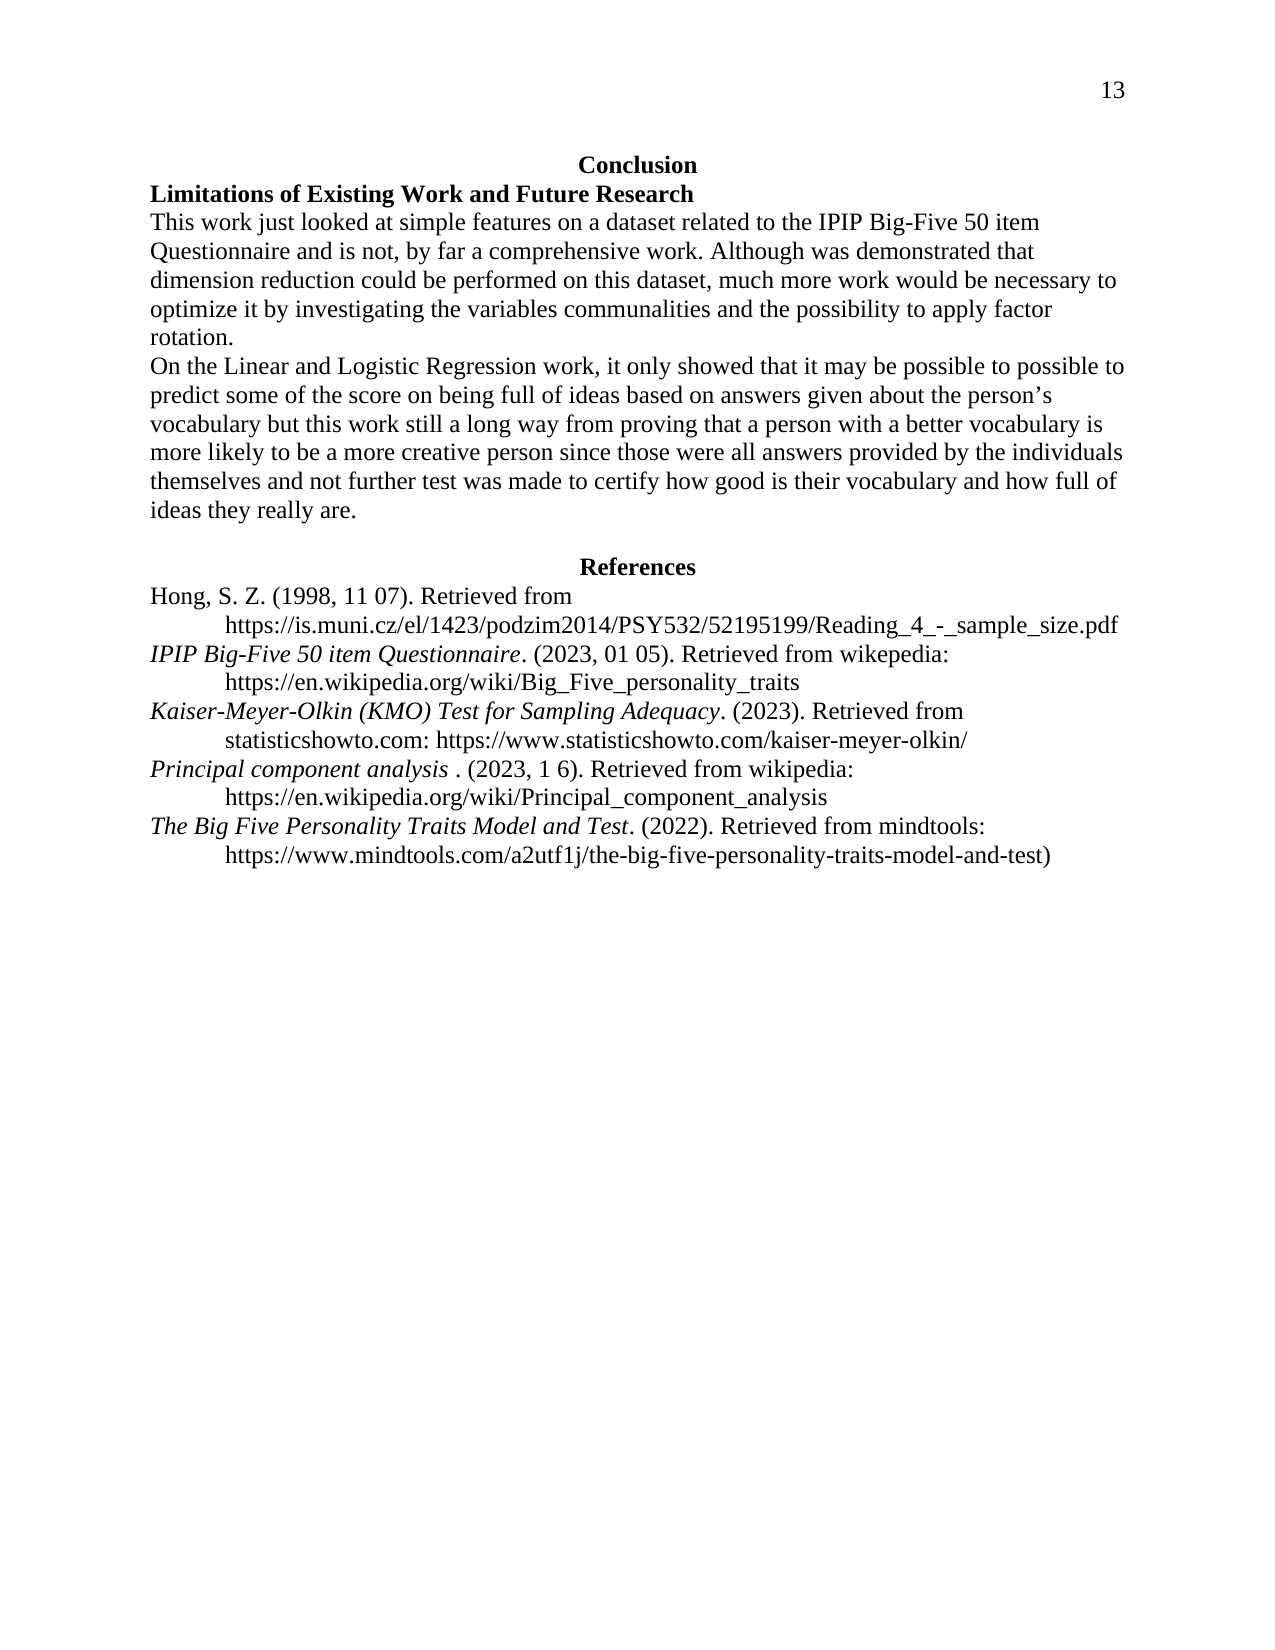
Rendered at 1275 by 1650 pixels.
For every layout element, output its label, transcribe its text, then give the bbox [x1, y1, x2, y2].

text On the Linear and Logistic Regression work, it only showed that it may be possible to possible to predict some of the score on being full of ideas based on answers given about the person’s vocabulary but this work still a long way from proving that a person with a better vocabulary is more likely to be a more creative person since those were all answers provided by the individuals themselves and not further test was made to certify how good is their vocabulary and how full of ideas they really are. [150, 351, 1125, 524]
subtitle Limitations of Existing Work and Future Research [150, 179, 1125, 207]
subtitle Conclusion [150, 150, 1125, 179]
text This work just looked at simple features on a dataset related to the IPIP Big-Five 50 item Questionnaire and is not, by far a comprehensive work. Although was demonstrated that dimension reduction could be performed on this dataset, much more work would be necessary to optimize it by investigating the variables communalities and the possibility to apply factor rotation. [150, 207, 1125, 351]
